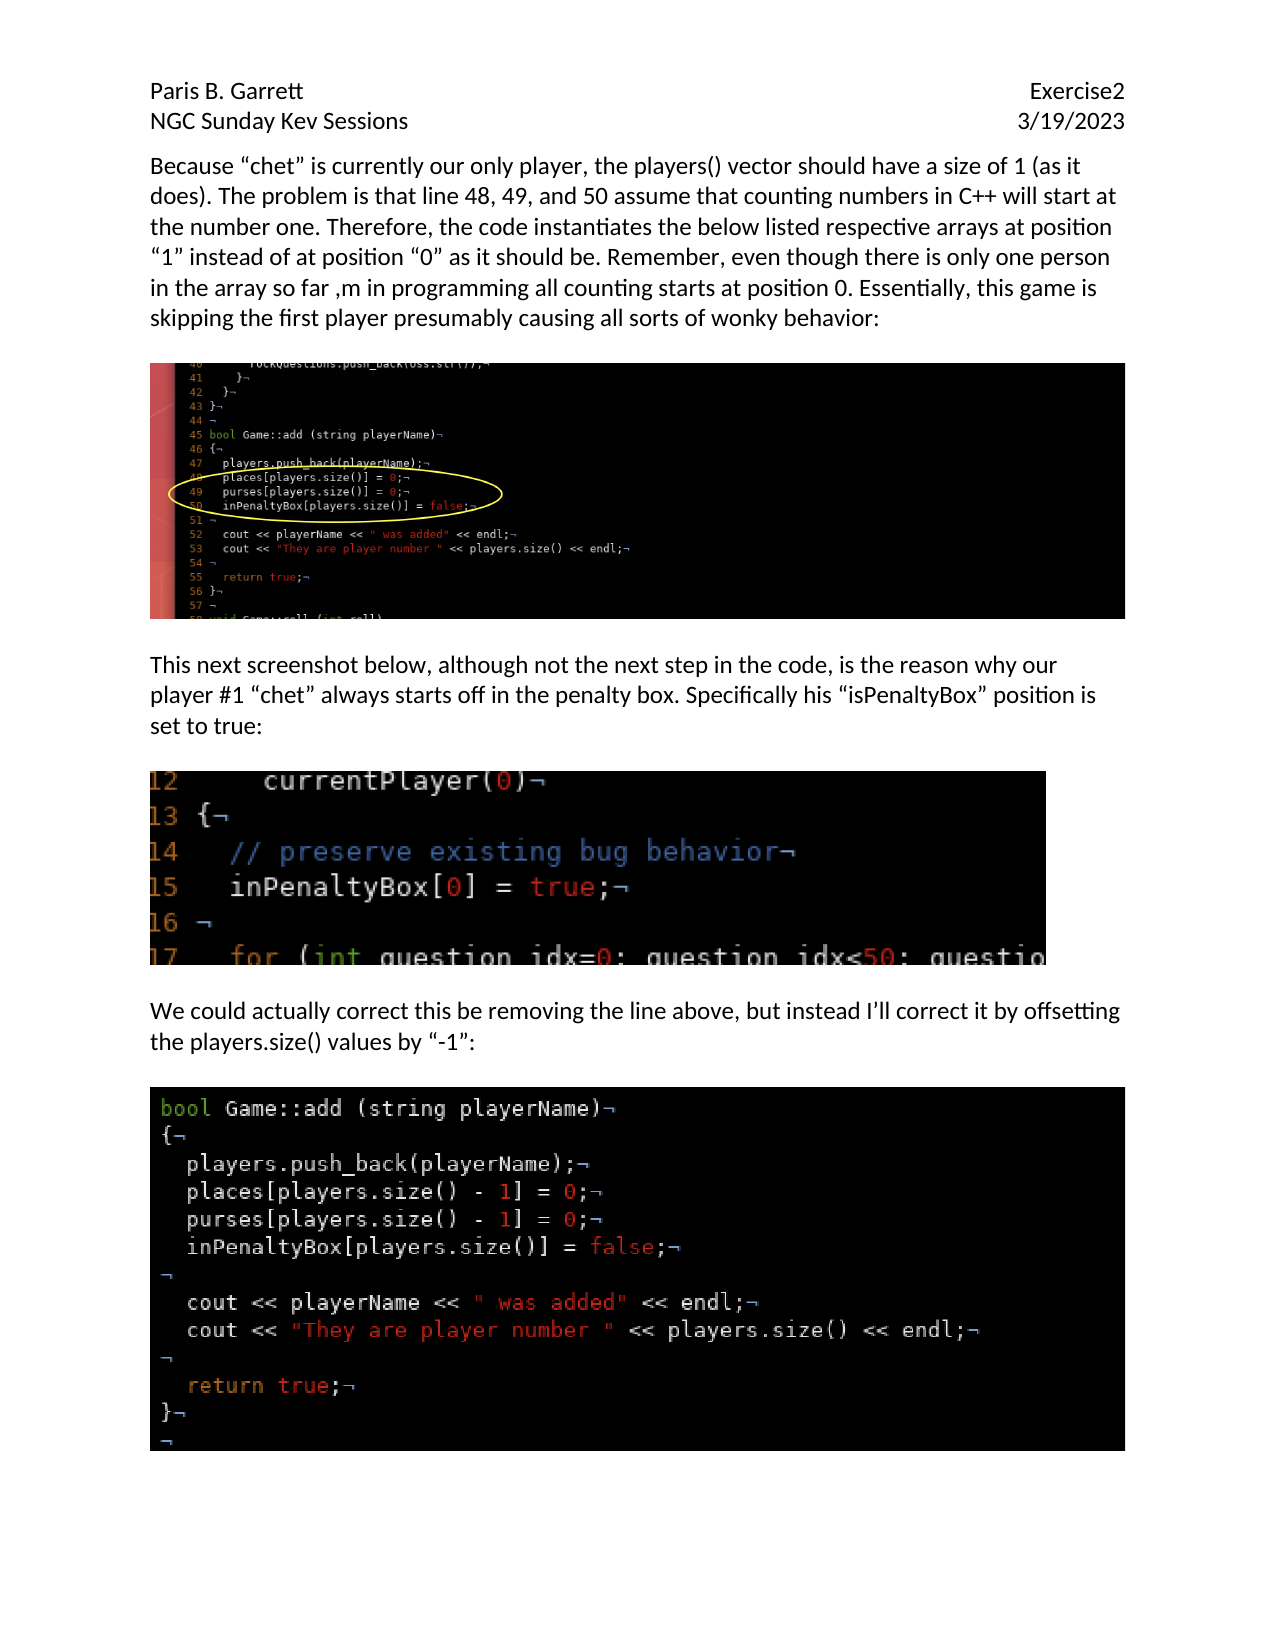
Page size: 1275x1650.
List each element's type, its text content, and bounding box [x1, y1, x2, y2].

text This next screenshot below, although not the next step in the code, is the reason why our player #1 “chet” always starts off in the penalty box. Specifically his “isPenaltyBox” position is set to true: [150, 649, 1125, 741]
text We could actually correct this be removing the line above, but instead I’ll correct it by offsetting the players.size() values by “-1”: [150, 996, 1125, 1057]
picture [150, 1087, 1125, 1451]
picture [150, 363, 1125, 619]
text Because “chet” is currently our only player, the players() vector should have a size of 1 (as it does). The problem is that line 48, 49, and 50 assume that counting numbers in C++ will start at the number one. Therefore, the code instantiates the below listed respective arrays at position “1” instead of at position “0” as it should be. Remember, even though there is only one person in the array so far ,m in programming all counting starts at position 0. Essentially, this game is skipping the first player presumably causing all sorts of wonky behavior: [150, 150, 1125, 333]
picture [150, 771, 1046, 965]
